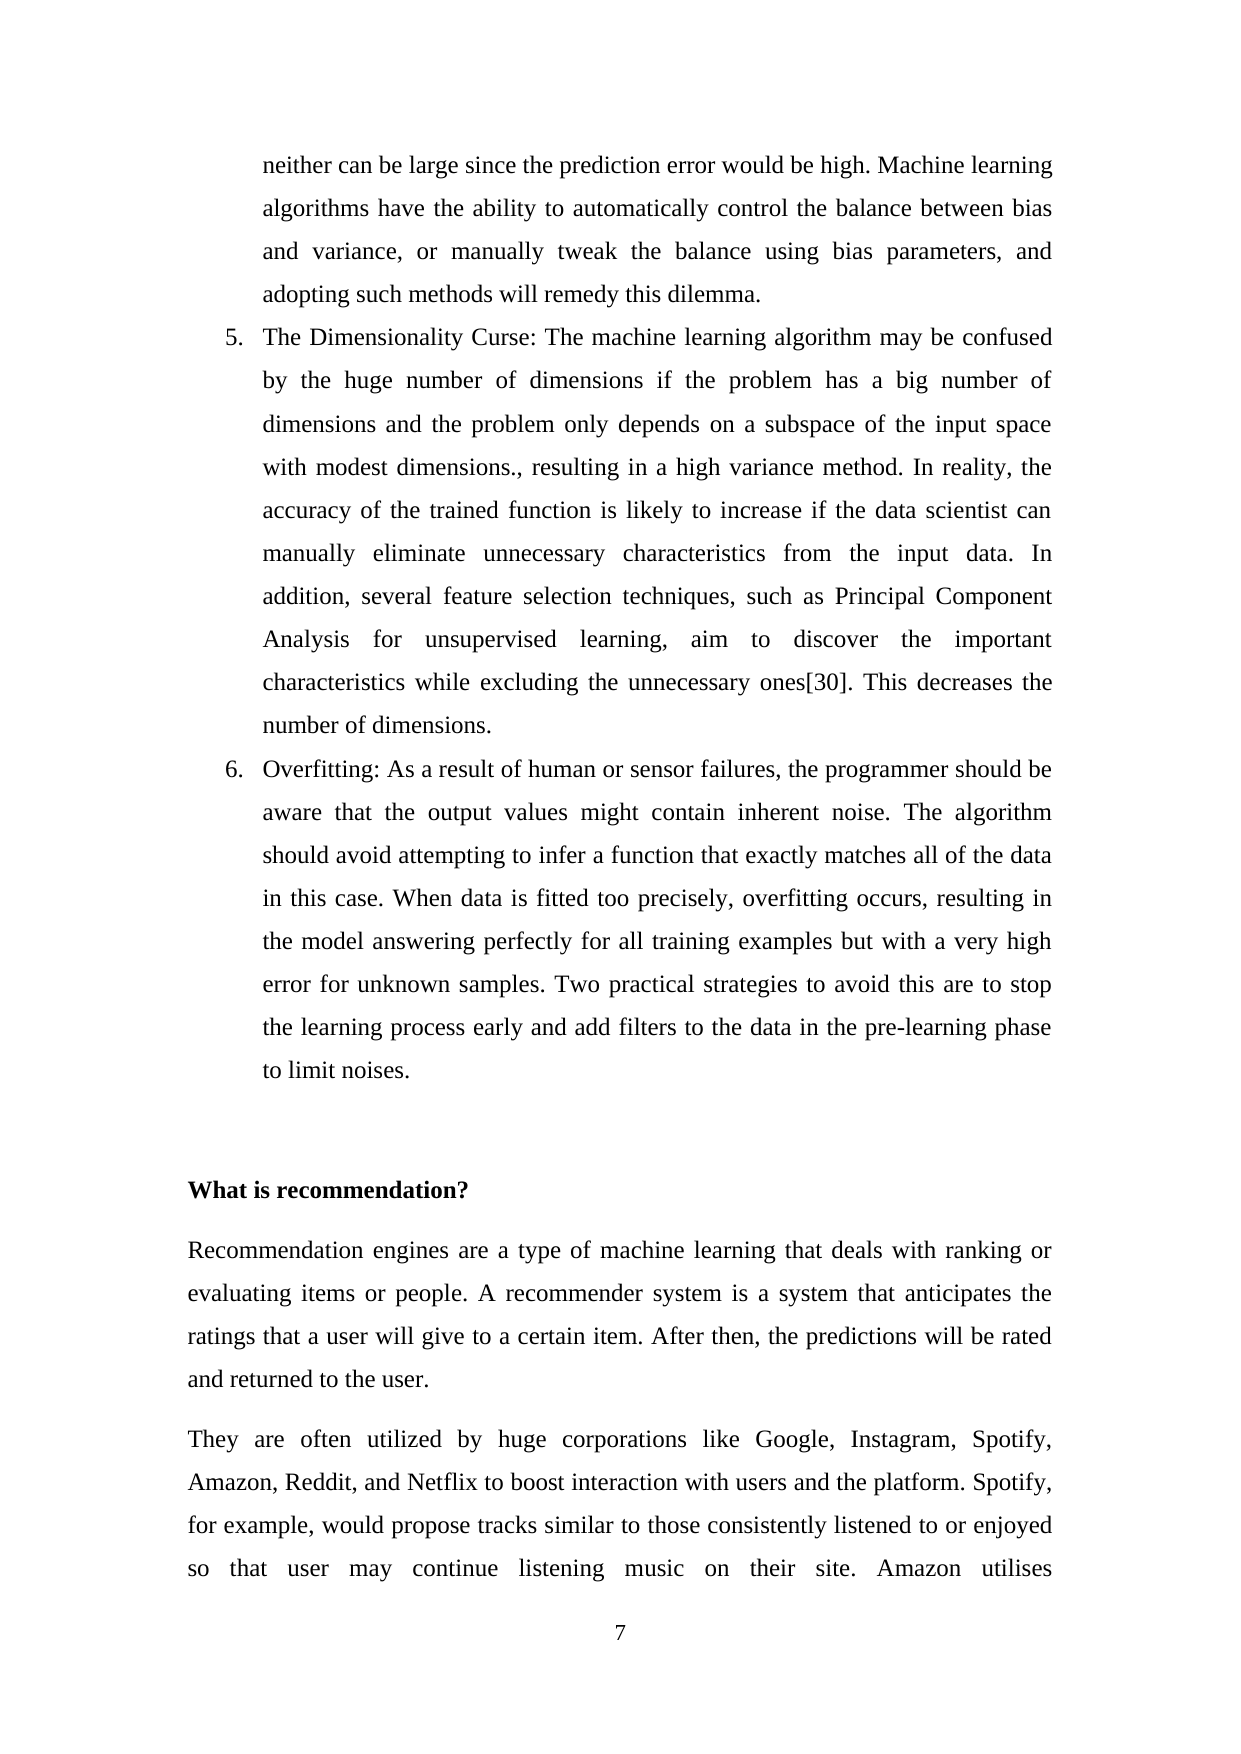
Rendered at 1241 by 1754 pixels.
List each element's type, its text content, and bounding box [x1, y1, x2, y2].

text Recommendation engines are a type of machine learning that deals with ranking or evaluating items or people. A recommender system is a system that anticipates the ratings that a user will give to a certain item. After then, the predictions will be rated and returned to the user. [187, 1235, 1053, 1393]
text What is recommendation? [187, 1175, 1053, 1204]
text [187, 1424, 1053, 1582]
list The Dimensionality Curse: The machine learning algorithm may be confused by the huge number of dimensions if the problem has a big number of dimensions and the problem only depends on a subspace of the input space with modest dimensions., resulting in a high variance method. In reality, the accuracy of the trained function is likely to increase if the data scientist can manually eliminate unnecessary characteristics from the input data. In addition, several feature selection techniques, such as Principal Component Analysis for unsupervised learning, aim to discover the important characteristics while excluding the unnecessary ones[30]. This decreases the number of dimensions. [225, 322, 1053, 739]
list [225, 150, 1053, 308]
list Overfitting: As a result of human or sensor failures, the programmer should be aware that the output values might contain inherent noise. The algorithm should avoid attempting to infer a function that exactly matches all of the data in this case. When data is fitted too precisely, overfitting occurs, resulting in the model answering perfectly for all training examples but with a very high error for unknown samples. Two practical strategies to avoid this are to stop the learning process early and add filters to the data in the pre-learning phase to limit noises. [225, 754, 1053, 1084]
